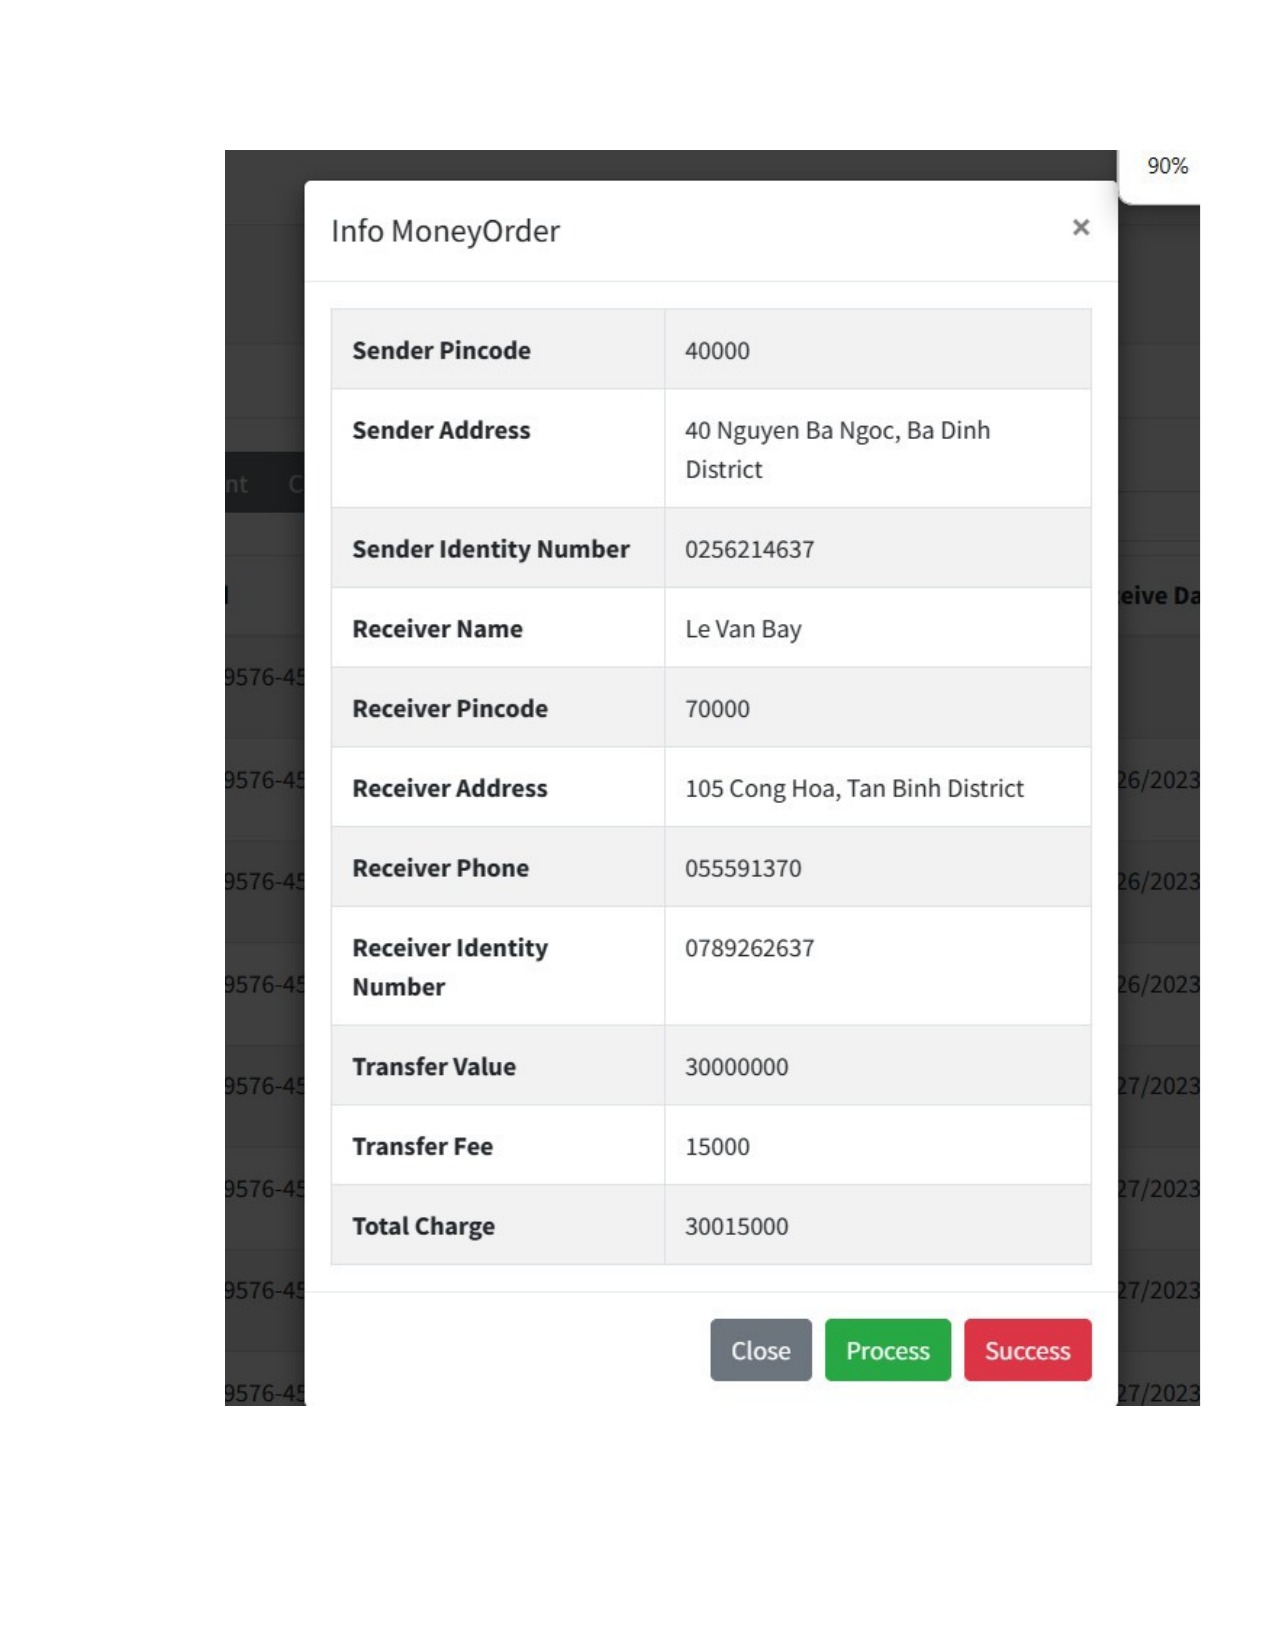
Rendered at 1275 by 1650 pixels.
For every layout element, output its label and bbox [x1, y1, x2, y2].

picture [225, 150, 1200, 1406]
